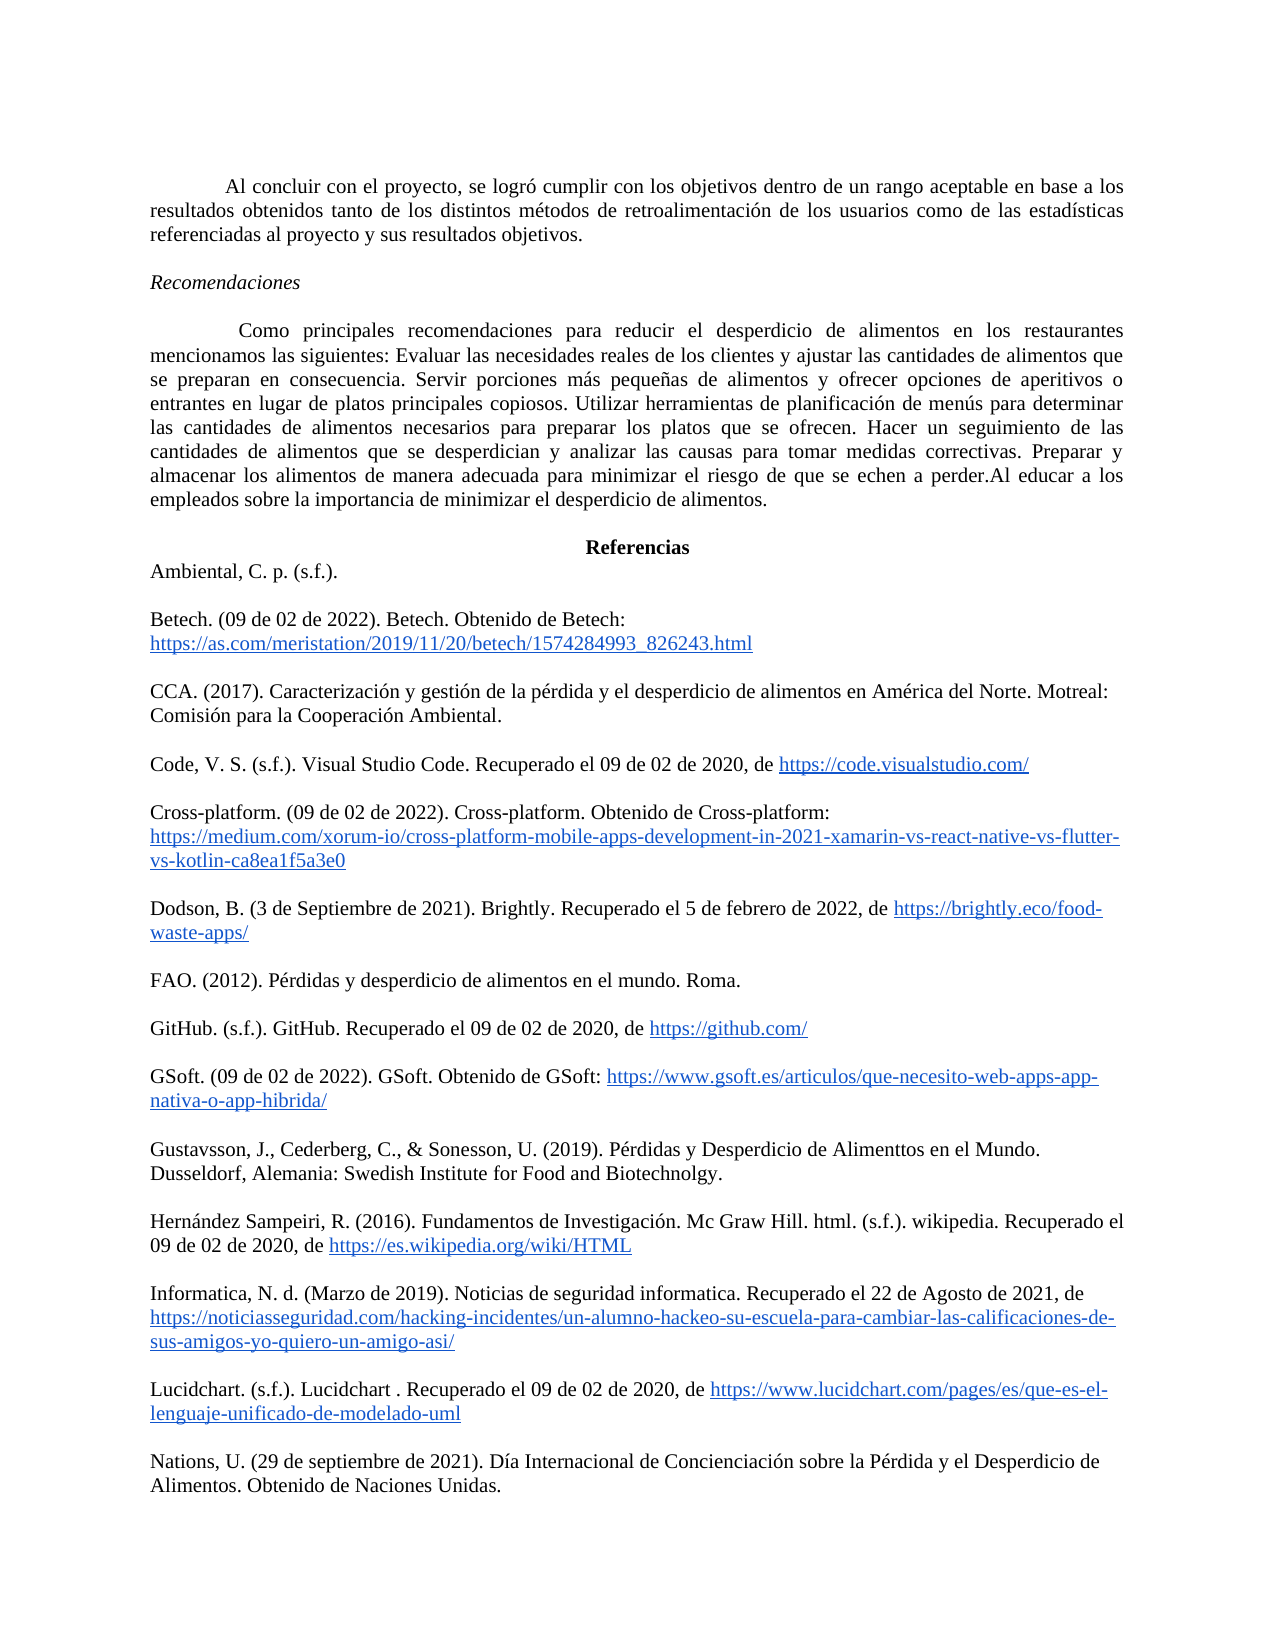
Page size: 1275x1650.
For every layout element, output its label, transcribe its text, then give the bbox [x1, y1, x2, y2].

text Lucidchart. (s.f.). Lucidchart . Recuperado el 09 de 02 de 2020, de https://www.lucidchart.com/pages/es/que-es-el-lenguaje-unificado-de-modelado-uml [150, 1377, 1125, 1425]
text Informatica, N. d. (Marzo de 2019). Noticias de seguridad informatica. Recuperado el 22 de Agosto de 2021, de https://noticiasseguridad.com/hacking-incidentes/un-alumno-hackeo-su-escuela-para-cambiar-las-calificaciones-de-sus-amigos-yo-quiero-un-amigo-asi/ [150, 1281, 1125, 1353]
text Code, V. S. (s.f.). Visual Studio Code. Recuperado el 09 de 02 de 2020, de https://code.visualstudio.com/ [150, 752, 1125, 776]
text Cross-platform. (09 de 02 de 2022). Cross-platform. Obtenido de Cross-platform: https://medium.com/xorum-io/cross-platform-mobile-apps-development-in-2021-xamarin-vs-react-native-vs-flutter-vs-kotlin-ca8ea1f5a3e0 [150, 800, 1125, 872]
text Gustavsson, J., Cederberg, C., & Sonesson, U. (2019). Pérdidas y Desperdicio de Alimenttos en el Mundo. Dusseldorf, Alemania: Swedish Institute for Food and Biotechnolgy. [150, 1137, 1125, 1185]
text Nations, U. (29 de septiembre de 2021). Día Internacional de Concienciación sobre la Pérdida y el Desperdicio de Alimentos. Obtenido de Naciones Unidas. [150, 1449, 1125, 1497]
text CCA. (2017). Caracterización y gestión de la pérdida y el desperdicio de alimentos en América del Norte. Motreal: Comisión para la Cooperación Ambiental. [150, 679, 1125, 727]
text Como principales recomendaciones para reducir el desperdicio de alimentos en los restaurantes mencionamos las siguientes: Evaluar las necesidades reales de los clientes y ajustar las cantidades de alimentos que se preparan en consecuencia. Servir porciones más pequeñas de alimentos y ofrecer opciones de aperitivos o entrantes en lugar de platos principales copiosos. Utilizar herramientas de planificación de menús para determinar las cantidades de alimentos necesarios para preparar los platos que se ofrecen. Hacer un seguimiento de las cantidades de alimentos que se desperdician y analizar las causas para tomar medidas correctivas. Preparar y almacenar los alimentos de manera adecuada para minimizar el riesgo de que se echen a perder.Al educar a los empleados sobre la importancia de minimizar el desperdicio de alimentos. [150, 318, 1125, 511]
text Hernández Sampeiri, R. (2016). Fundamentos de Investigación. Mc Graw Hill. html. (s.f.). wikipedia. Recuperado el 09 de 02 de 2020, de https://es.wikipedia.org/wiki/HTML [150, 1209, 1125, 1257]
text FAO. (2012). Pérdidas y desperdicio de alimentos en el mundo. Roma. [150, 968, 1125, 992]
text GSoft. (09 de 02 de 2022). GSoft. Obtenido de GSoft: https://www.gsoft.es/articulos/que-necesito-web-apps-app-nativa-o-app-hibrida/ [150, 1064, 1125, 1112]
text Referencias [150, 535, 1125, 559]
text Al concluir con el proyecto, se logró cumplir con los objetivos dentro de un rango aceptable en base a los resultados obtenidos tanto de los distintos métodos de retroalimentación de los usuarios como de las estadísticas referenciadas al proyecto y sus resultados objetivos. [150, 174, 1125, 246]
text Recomendaciones [150, 270, 1125, 294]
text Betech. (09 de 02 de 2022). Betech. Obtenido de Betech: https://as.com/meristation/2019/11/20/betech/1574284993_826243.html [150, 607, 1125, 655]
text Dodson, B. (3 de Septiembre de 2021). Brightly. Recuperado el 5 de febrero de 2022, de https://brightly.eco/food-waste-apps/ [150, 896, 1125, 944]
text Ambiental, C. p. (s.f.). [150, 559, 1125, 583]
text GitHub. (s.f.). GitHub. Recuperado el 09 de 02 de 2020, de https://github.com/ [150, 1016, 1125, 1040]
